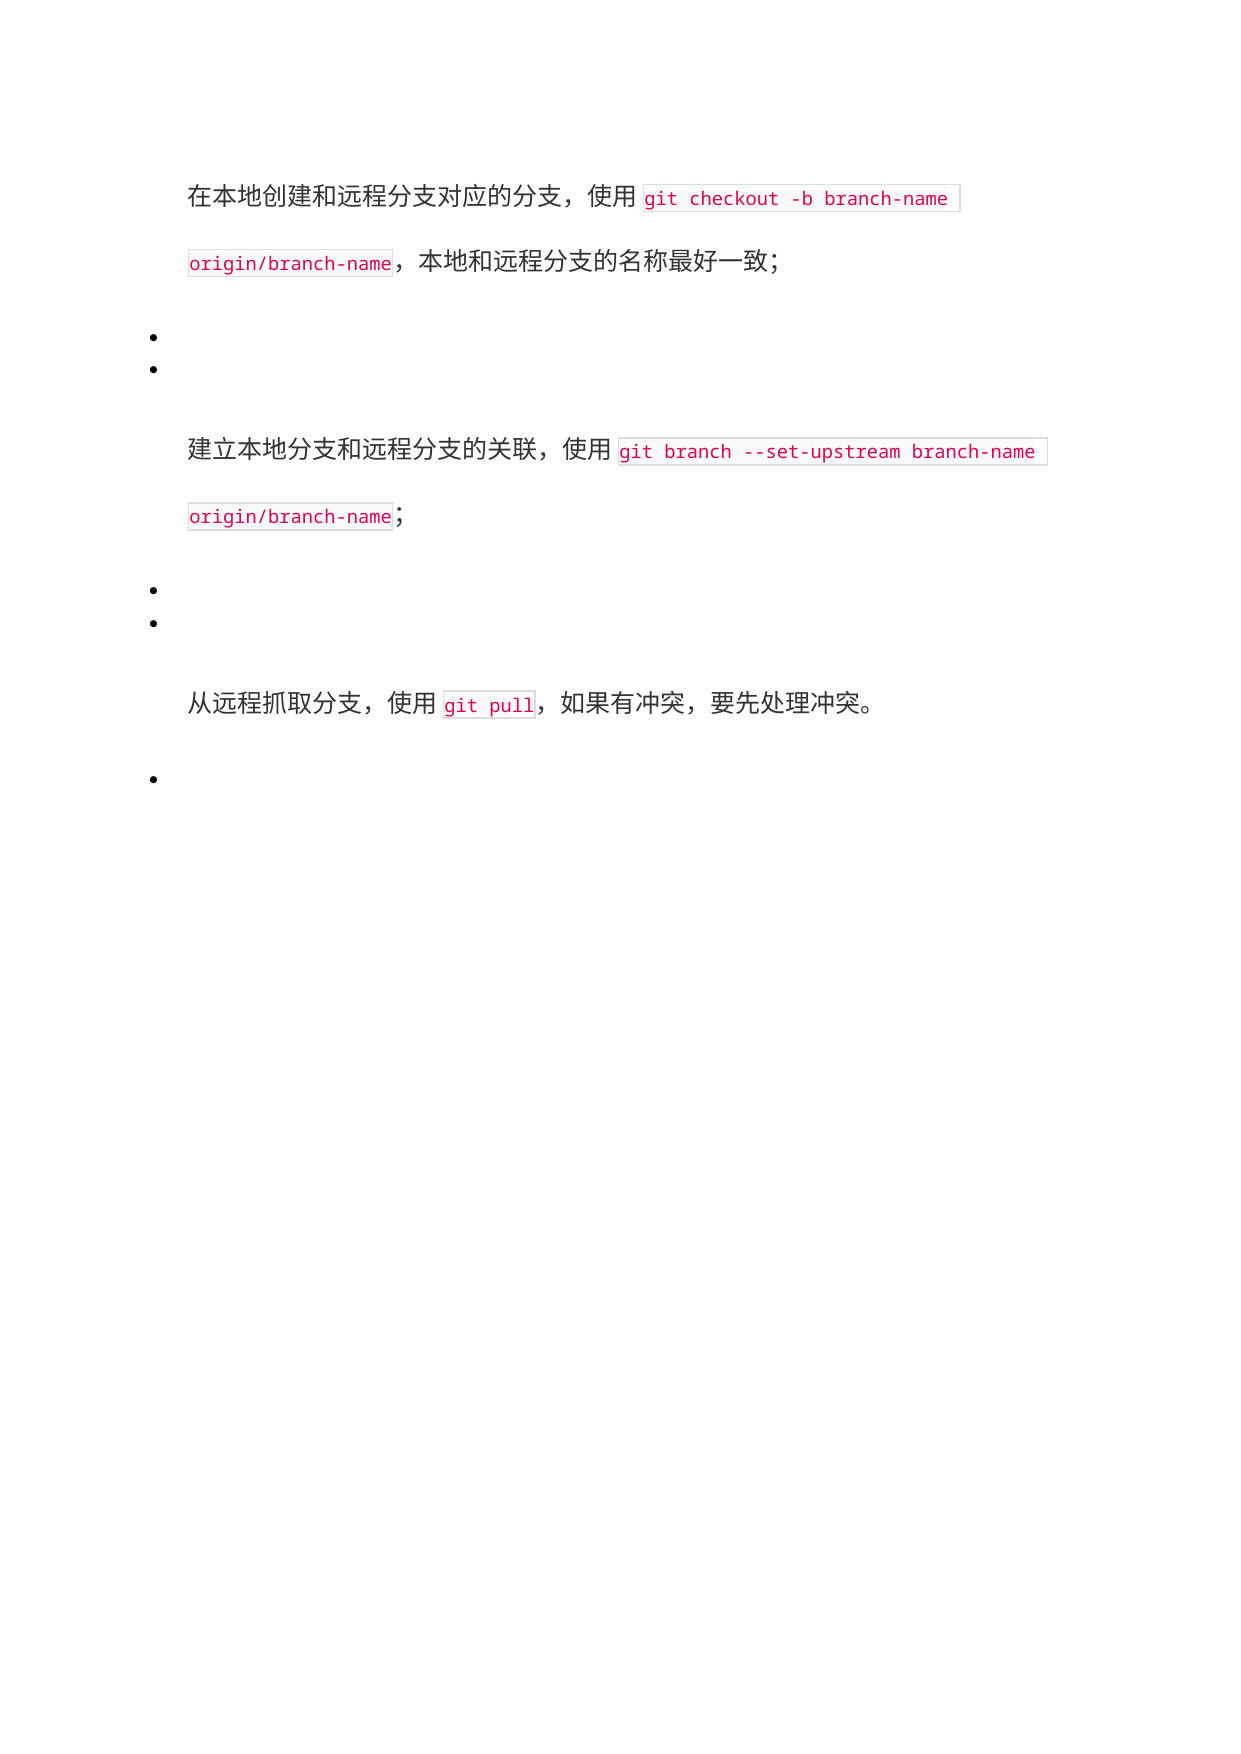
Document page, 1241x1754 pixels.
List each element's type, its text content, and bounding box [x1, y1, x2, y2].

text 建立本地分支和远程分支的关联，使用git branch --set-upstream branch-name origin/branch-name； [187, 415, 1053, 545]
text 在本地创建和远程分支对应的分支，使用git checkout -b branch-name origin/branch-name，本地和远程分支的名称最好一致； [187, 162, 1053, 292]
text 从远程抓取分支，使用git pull，如果有冲突，要先处理冲突。 [187, 669, 1053, 734]
